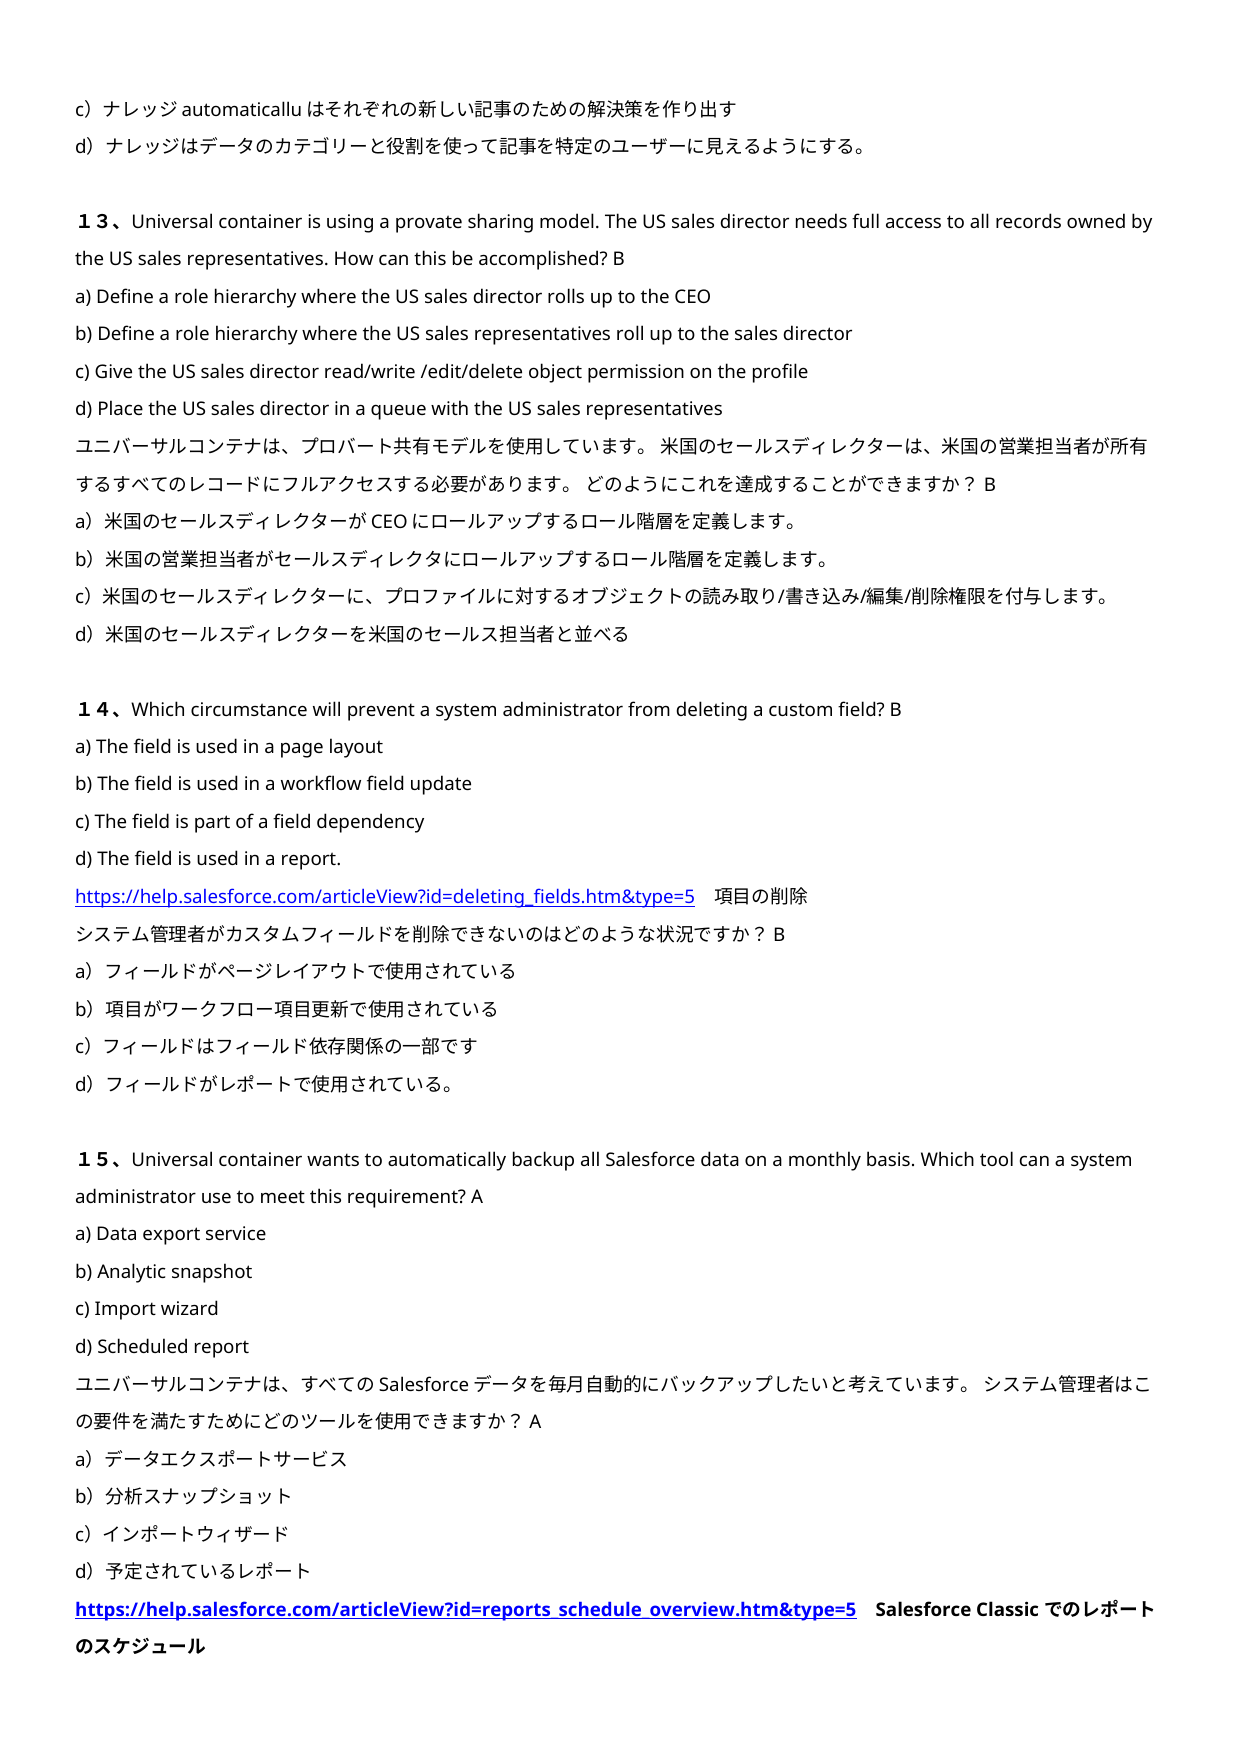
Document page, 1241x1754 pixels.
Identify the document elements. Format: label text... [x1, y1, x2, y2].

text d）予定されているレポート [75, 1552, 1165, 1589]
text c）ナレッジautomaticalluはそれぞれの新しい記事のための解決策を作り出す [75, 89, 1165, 127]
text https://help.salesforce.com/articleView?id=deleting_fields.htm&type=5 項目の削除 [75, 877, 1165, 914]
text c) Give the US sales director read/write /edit/delete object permission on the profile [75, 352, 1165, 389]
text d) Scheduled report [75, 1327, 1165, 1364]
text b）項目がワークフロー項目更新で使用されている [75, 989, 1165, 1027]
text d）ナレッジはデータのカテゴリーと役割を使って記事を特定のユーザーに見えるようにする。 [75, 127, 1165, 164]
text １３、Universal container is using a provate sharing model. The US sales director needs full access to all records owned by the US sales representatives. How can this be accomplished? B [75, 202, 1165, 277]
text b）分析スナップショット [75, 1477, 1165, 1514]
text b) Analytic snapshot [75, 1252, 1165, 1289]
text d) Place the US sales director in a queue with the US sales representatives [75, 389, 1165, 427]
text システム管理者がカスタムフィールドを削除できないのはどのような状況ですか？ B [75, 914, 1165, 952]
text c）インポートウィザード [75, 1514, 1165, 1552]
text b) Define a role hierarchy where the US sales representatives roll up to the sales director [75, 314, 1165, 352]
text a）フィールドがページレイアウトで使用されている [75, 952, 1165, 989]
text １４、Which circumstance will prevent a system administrator from deleting a custom field? B [75, 689, 1165, 727]
text b) The field is used in a workflow field update [75, 764, 1165, 802]
text a) Data export service [75, 1214, 1165, 1252]
text b）米国の営業担当者がセールスディレクタにロールアップするロール階層を定義します。 [75, 539, 1165, 577]
text c）米国のセールスディレクターに、プロファイルに対するオブジェクトの読み取り/書き込み/編集/削除権限を付与します。 [75, 577, 1165, 614]
text c）フィールドはフィールド依存関係の一部です [75, 1027, 1165, 1064]
text a) The field is used in a page layout [75, 727, 1165, 764]
text d）米国のセールスディレクターを米国のセールス担当者と並べる [75, 614, 1165, 652]
text c) The field is part of a field dependency [75, 802, 1165, 839]
text １５、Universal container wants to automatically backup all Salesforce data on a monthly basis. Which tool can a system administrator use to meet this requirement? A [75, 1139, 1165, 1214]
text ユニバーサルコンテナは、すべてのSalesforceデータを毎月自動的にバックアップしたいと考えています。 システム管理者はこの要件を満たすためにどのツールを使用できますか？ A [75, 1364, 1165, 1439]
text a）米国のセールスディレクターがCEOにロールアップするロール階層を定義します。 [75, 502, 1165, 539]
text a) Define a role hierarchy where the US sales director rolls up to the CEO [75, 277, 1165, 314]
text d）フィールドがレポートで使用されている。 [75, 1064, 1165, 1102]
text ユニバーサルコンテナは、プロバート共有モデルを使用しています。 米国のセールスディレクターは、米国の営業担当者が所有するすべてのレコードにフルアクセスする必要があります。 どのようにこれを達成することができますか？ B [75, 427, 1165, 502]
text a）データエクスポートサービス [75, 1439, 1165, 1477]
text c) Import wizard [75, 1289, 1165, 1327]
text https://help.salesforce.com/articleView?id=reports_schedule_overview.htm&type=5 Salesforce Classic でのレポートのスケジュール [75, 1589, 1165, 1664]
text d) The field is used in a report. [75, 839, 1165, 877]
